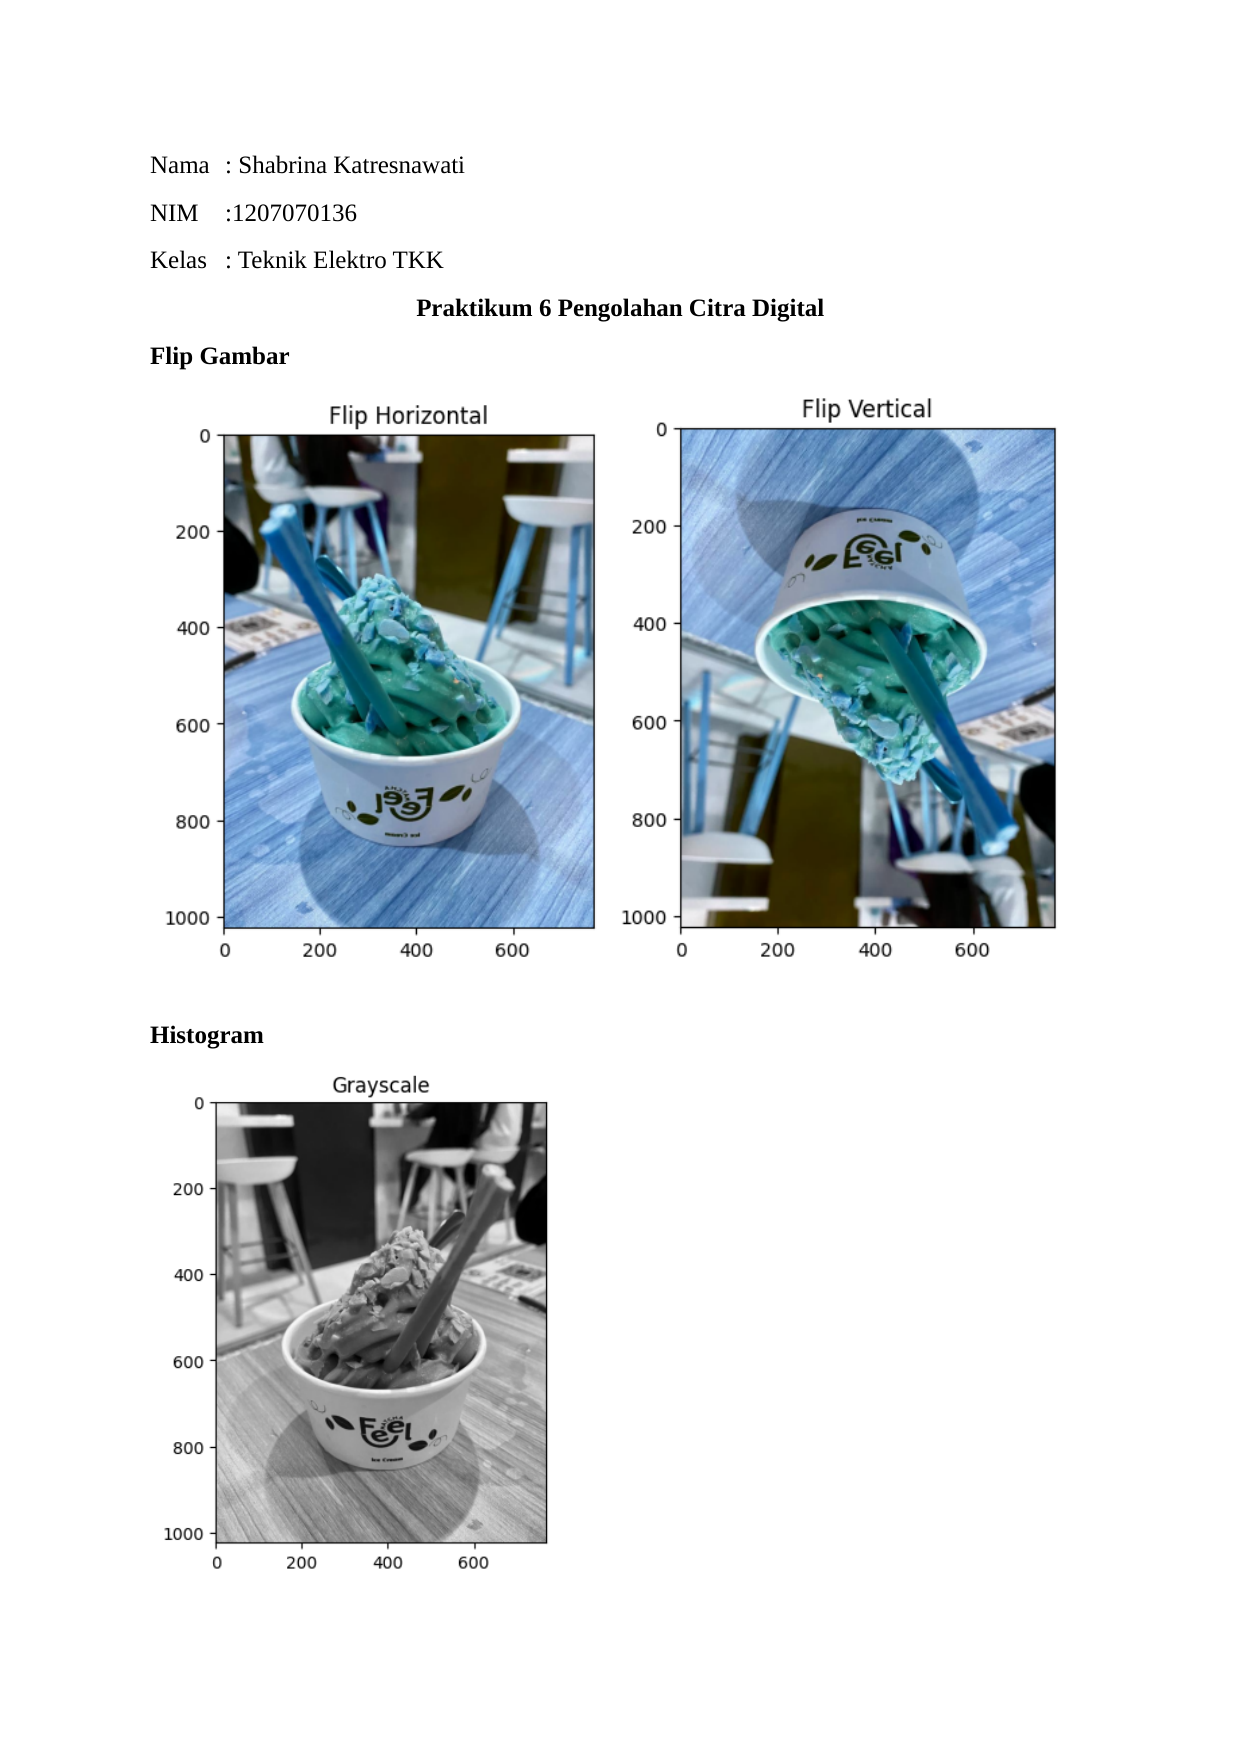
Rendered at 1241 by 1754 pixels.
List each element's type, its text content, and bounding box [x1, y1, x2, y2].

text Praktikum 6 Pengolahan Citra Digital [150, 293, 1090, 322]
picture [150, 385, 1068, 973]
text Nama : Shabrina Katresnawati [150, 150, 1090, 179]
subtitle Histogram [150, 1020, 1090, 1049]
text Kelas : Teknik Elektro TKK [150, 245, 1090, 274]
picture [150, 1065, 558, 1583]
text NIM :1207070136 [150, 198, 1090, 226]
text Flip Gambar [150, 341, 1090, 369]
